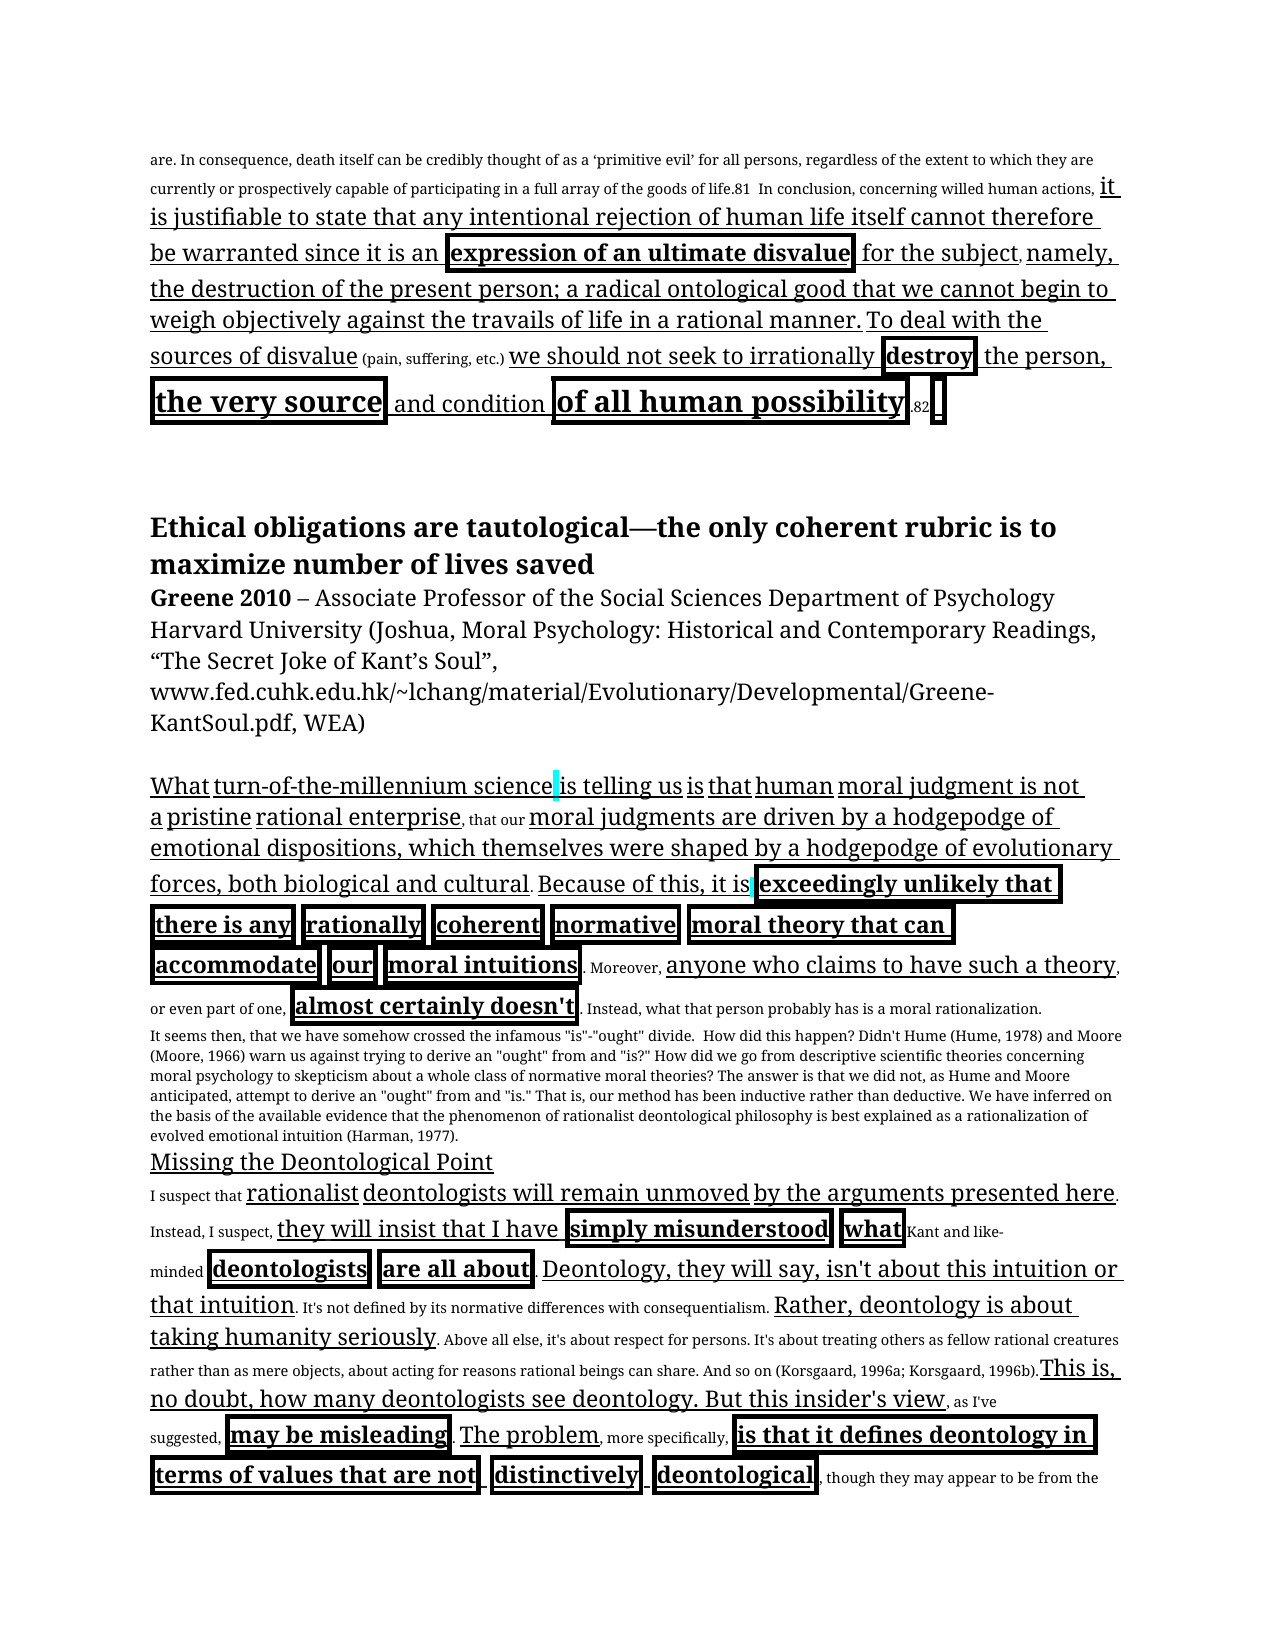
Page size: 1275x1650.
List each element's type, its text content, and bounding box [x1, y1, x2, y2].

text It seems then, that we have somehow crossed the infamous "is"-"ought" divide. How did this happen? Didn't Hume (Hume, 1978) and Moore (Moore, 1966) warn us against trying to derive an "ought" from and "is?" How did we go from descriptive scientific theories concerning moral psychology to skepticism about a whole class of normative moral theories? The answer is that we did not, as Hume and Moore anticipated, attempt to derive an "ought" from and "is." That is, our method has been inductive rather than deductive. We have inferred on the basis of the available evidence that the phenomenon of rationalist deontological philosophy is best explained as a rationalization of evolved emotional intuition (Harman, 1977). [150, 1026, 1125, 1145]
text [150, 1145, 1125, 1495]
text Greene 2010 – Associate Professor of the Social Sciences Department of Psychology Harvard University (Joshua, Moral Psychology: Historical and Contemporary Readings, “The Secret Joke of Kant’s Soul”, www.fed.cuhk.edu.hk/~lchang/material/Evolutionary/Developmental/Greene-KantSoul.pdf, WEA) [150, 582, 1125, 738]
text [150, 150, 1125, 425]
subtitle Ethical obligations are tautological—the only coherent rubric is to maximize number of lives saved [150, 508, 1125, 582]
text What turn-of-the-millennium science is telling us is that human moral judgment is not a pristine rational enterprise, that our moral judgments are driven by a hodgepodge of emotional dispositions, which themselves were shaped by a hodgepodge of evolutionary forces, both biological and cultural. Because of this, it is exceedingly unlikely that there is any rationally coherent normative moral theory that can accommodate our moral intuitions. Moreover, anyone who claims to have such a theory, or even part of one, almost certainly doesn't. Instead, what that person probably has is a moral rationalization. [150, 770, 1125, 1026]
